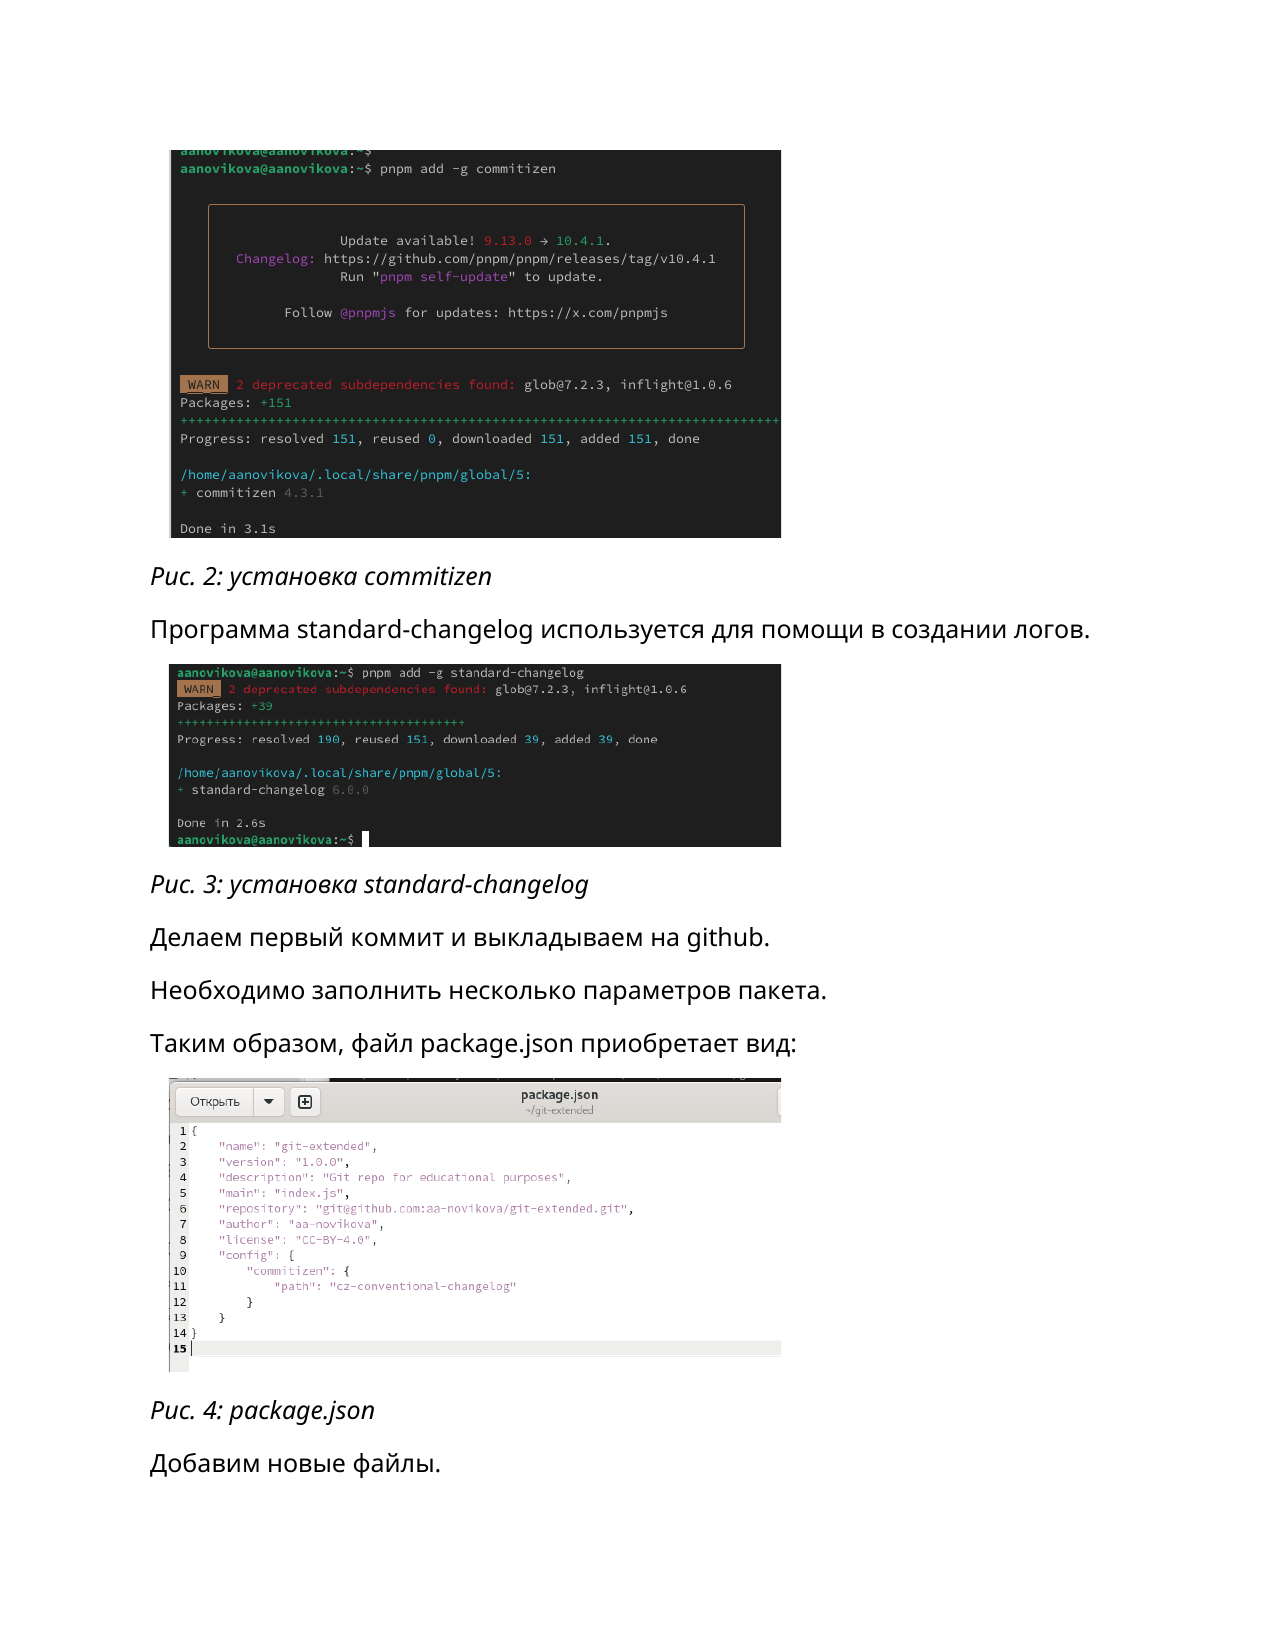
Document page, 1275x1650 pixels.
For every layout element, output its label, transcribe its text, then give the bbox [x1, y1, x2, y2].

text Необходимо заполнить несколько параметров пакета. [150, 973, 1125, 1007]
text Рис. 4: package.json [150, 1393, 1125, 1427]
picture [168, 1078, 782, 1372]
text Добавим новые файлы. [150, 1446, 1125, 1480]
text Рис. 3: установка standard-changelog [150, 867, 1125, 901]
text Таким образом, файл package.json приобретает вид: [150, 1025, 1125, 1059]
text Делаем первый коммит и выкладываем на github. [150, 920, 1125, 954]
picture [168, 664, 782, 847]
picture [168, 150, 782, 538]
text Рис. 2: установка commitizen [150, 559, 1125, 593]
text Программа standard-changelog используется для помощи в создании логов. [150, 612, 1125, 646]
